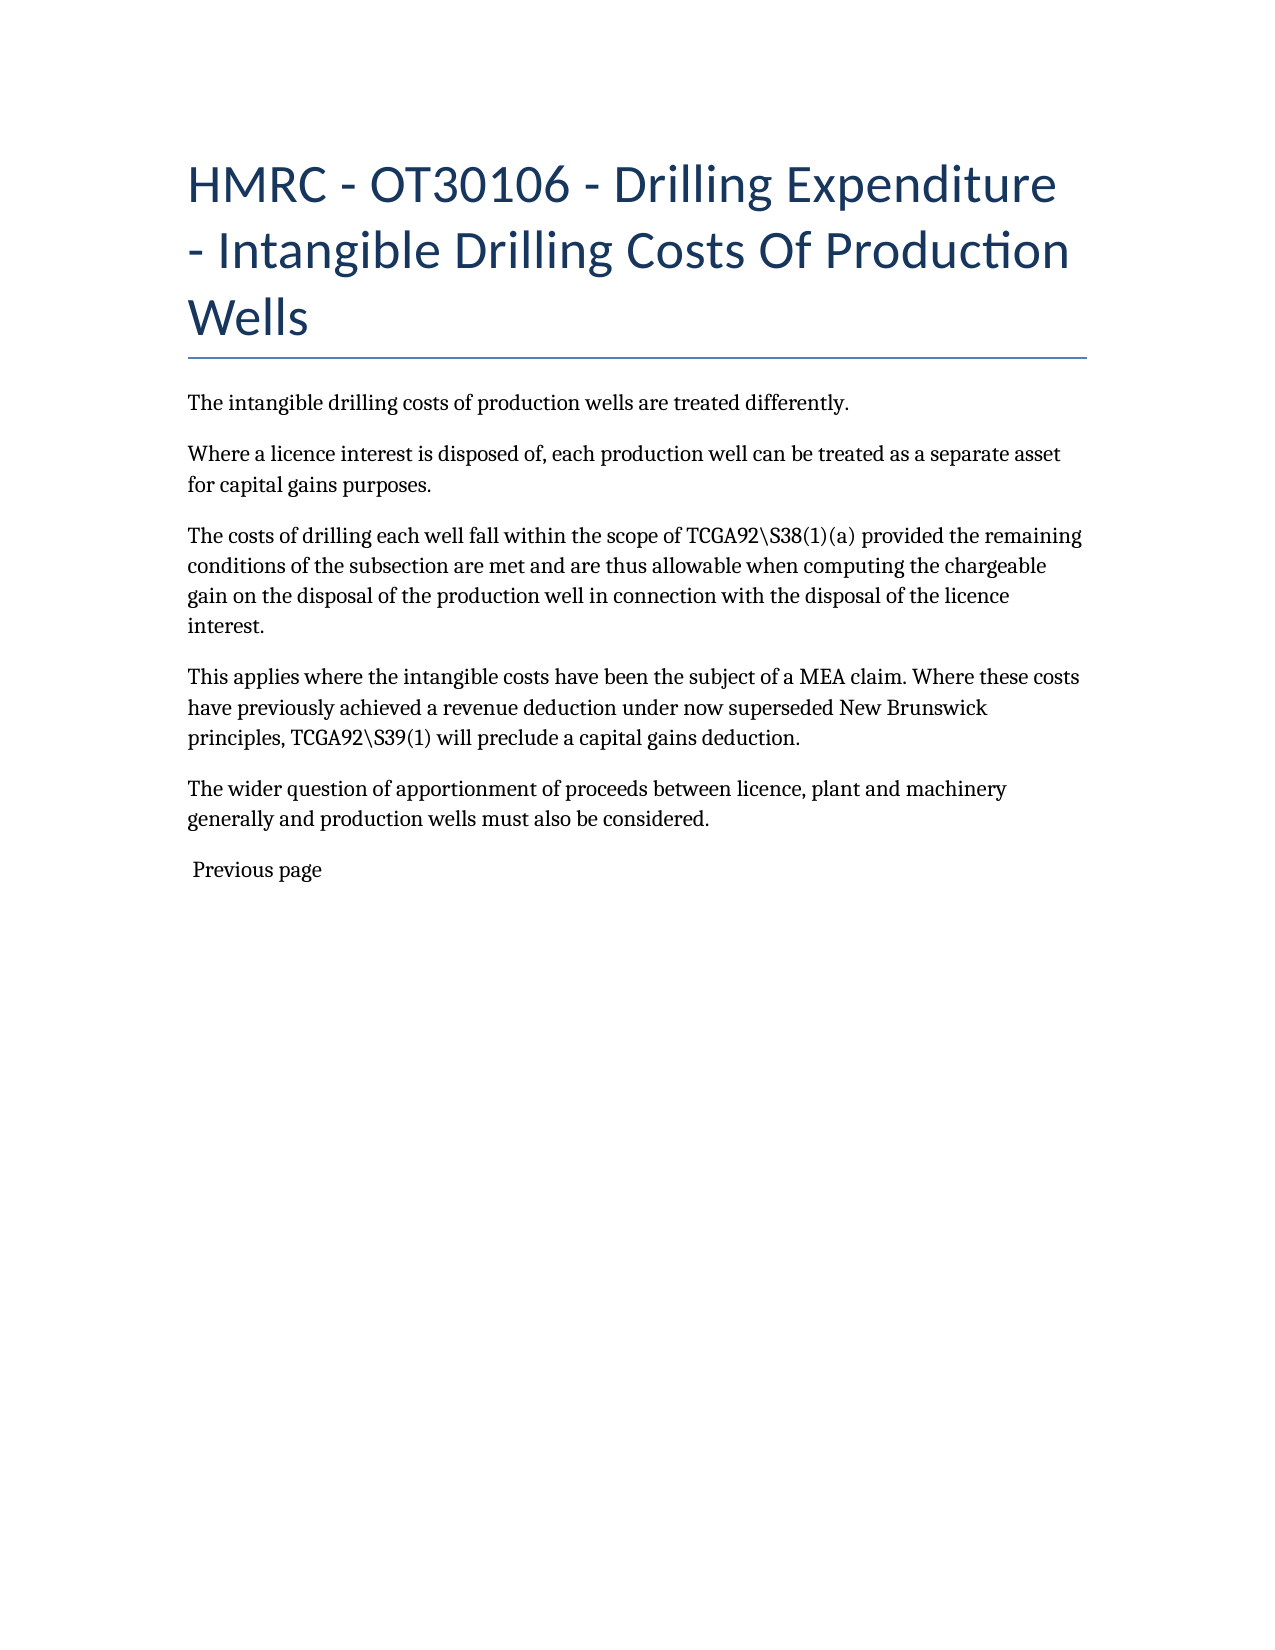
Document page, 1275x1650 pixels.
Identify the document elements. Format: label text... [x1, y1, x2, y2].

text This applies where the intangible costs have been the subject of a MEA claim. Where these costs have previously achieved a revenue deduction under now superseded New Brunswick principles, TCGA92\S39(1) will preclude a capital gains deduction. [187, 664, 1087, 751]
text Previous page [187, 857, 1087, 883]
text Where a licence interest is disposed of, each production well can be treated as a separate asset for capital gains purposes. [187, 441, 1087, 498]
text The costs of drilling each well fall within the scope of TCGA92\S38(1)(a) provided the remaining conditions of the subsection are met and are thus allowable when computing the chargeable gain on the disposal of the production well in connection with the disposal of the licence interest. [187, 522, 1087, 639]
text The wider question of apportionment of proceeds between licence, plant and machinery generally and production wells must also be considered. [187, 776, 1087, 832]
title HMRC - OT30106 - Drilling Expenditure - Intangible Drilling Costs Of Production Wells [187, 150, 1087, 359]
text The intangible drilling costs of production wells are treated differently. [187, 390, 1087, 416]
